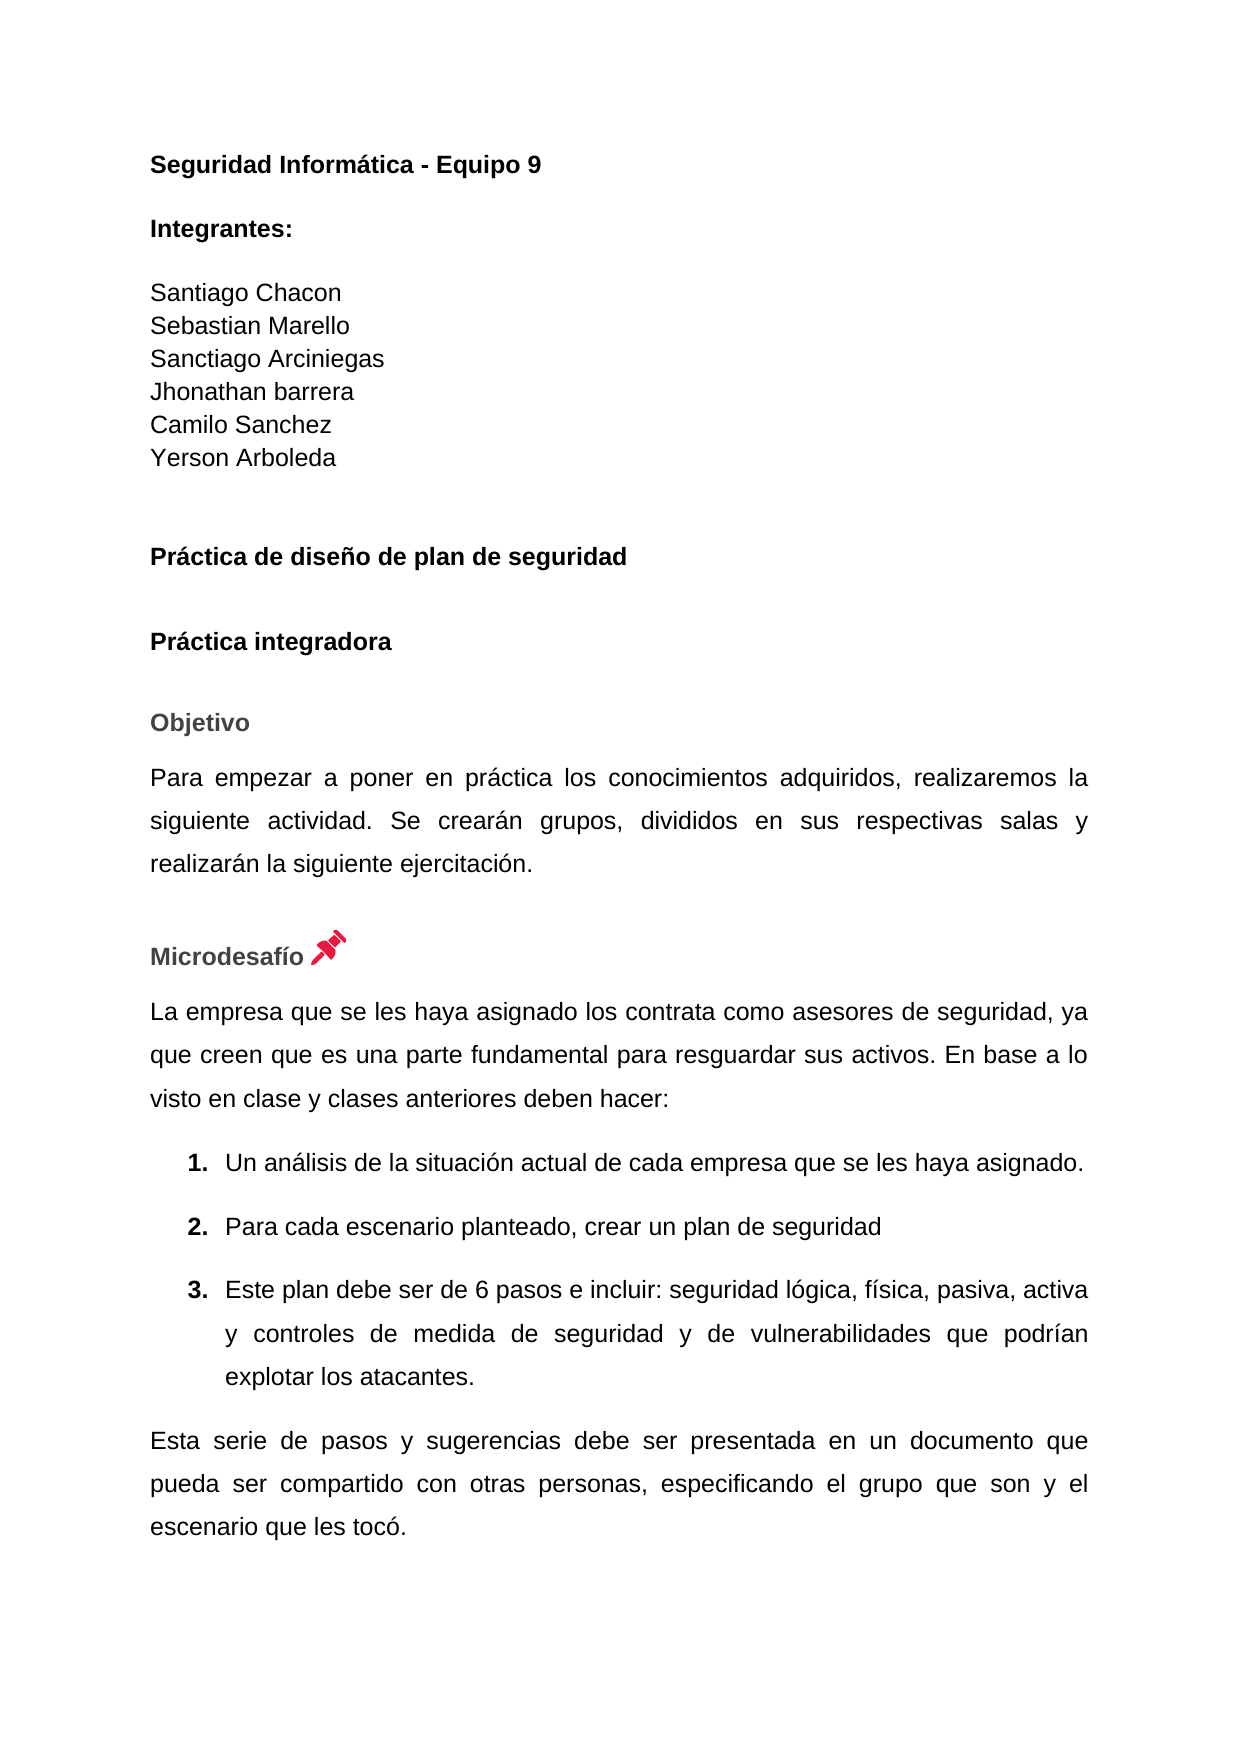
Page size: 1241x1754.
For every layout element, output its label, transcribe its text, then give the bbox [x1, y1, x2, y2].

list Para cada escenario planteado, crear un plan de seguridad [187, 1212, 1090, 1240]
title Práctica de diseño de plan de seguridad [150, 542, 1091, 571]
list Este plan debe ser de 6 pasos e incluir: seguridad lógica, física, pasiva, activa y controles de medida de seguridad y de vulnerabilidades que podrían explotar los atacantes. [187, 1276, 1090, 1391]
text Yerson Arboleda [150, 443, 1090, 472]
text Sanctiago Arciniegas [150, 344, 1090, 373]
text Camilo Sanchez [150, 410, 1090, 439]
subtitle Microdesafío [150, 930, 1090, 971]
list Un análisis de la situación actual de cada empresa que se les haya asignado. [187, 1148, 1090, 1176]
text Santiago Chacon [150, 278, 1090, 307]
text Para empezar a poner en práctica los conocimientos adquiridos, realizaremos la siguiente actividad. Se crearán grupos, divididos en sus respectivas salas y realizarán la siguiente ejercitación. [150, 763, 1090, 878]
title Integrantes: [150, 214, 1091, 243]
text Jhonathan barrera [150, 377, 1090, 406]
text La empresa que se les haya asignado los contrata como asesores de seguridad, ya que creen que es una parte fundamental para resguardar sus activos. En base a lo visto en clase y clases anteriores deben hacer: [150, 997, 1090, 1112]
subtitle Práctica integradora [150, 627, 1090, 656]
subtitle Objetivo [150, 707, 1090, 736]
title Seguridad Informática - Equipo 9 [150, 150, 1091, 179]
text Sebastian Marello [150, 311, 1090, 340]
text Esta serie de pasos y sugerencias debe ser presentada en un documento que pueda ser compartido con otras personas, especificando el grupo que son y el escenario que les tocó. [150, 1426, 1090, 1541]
